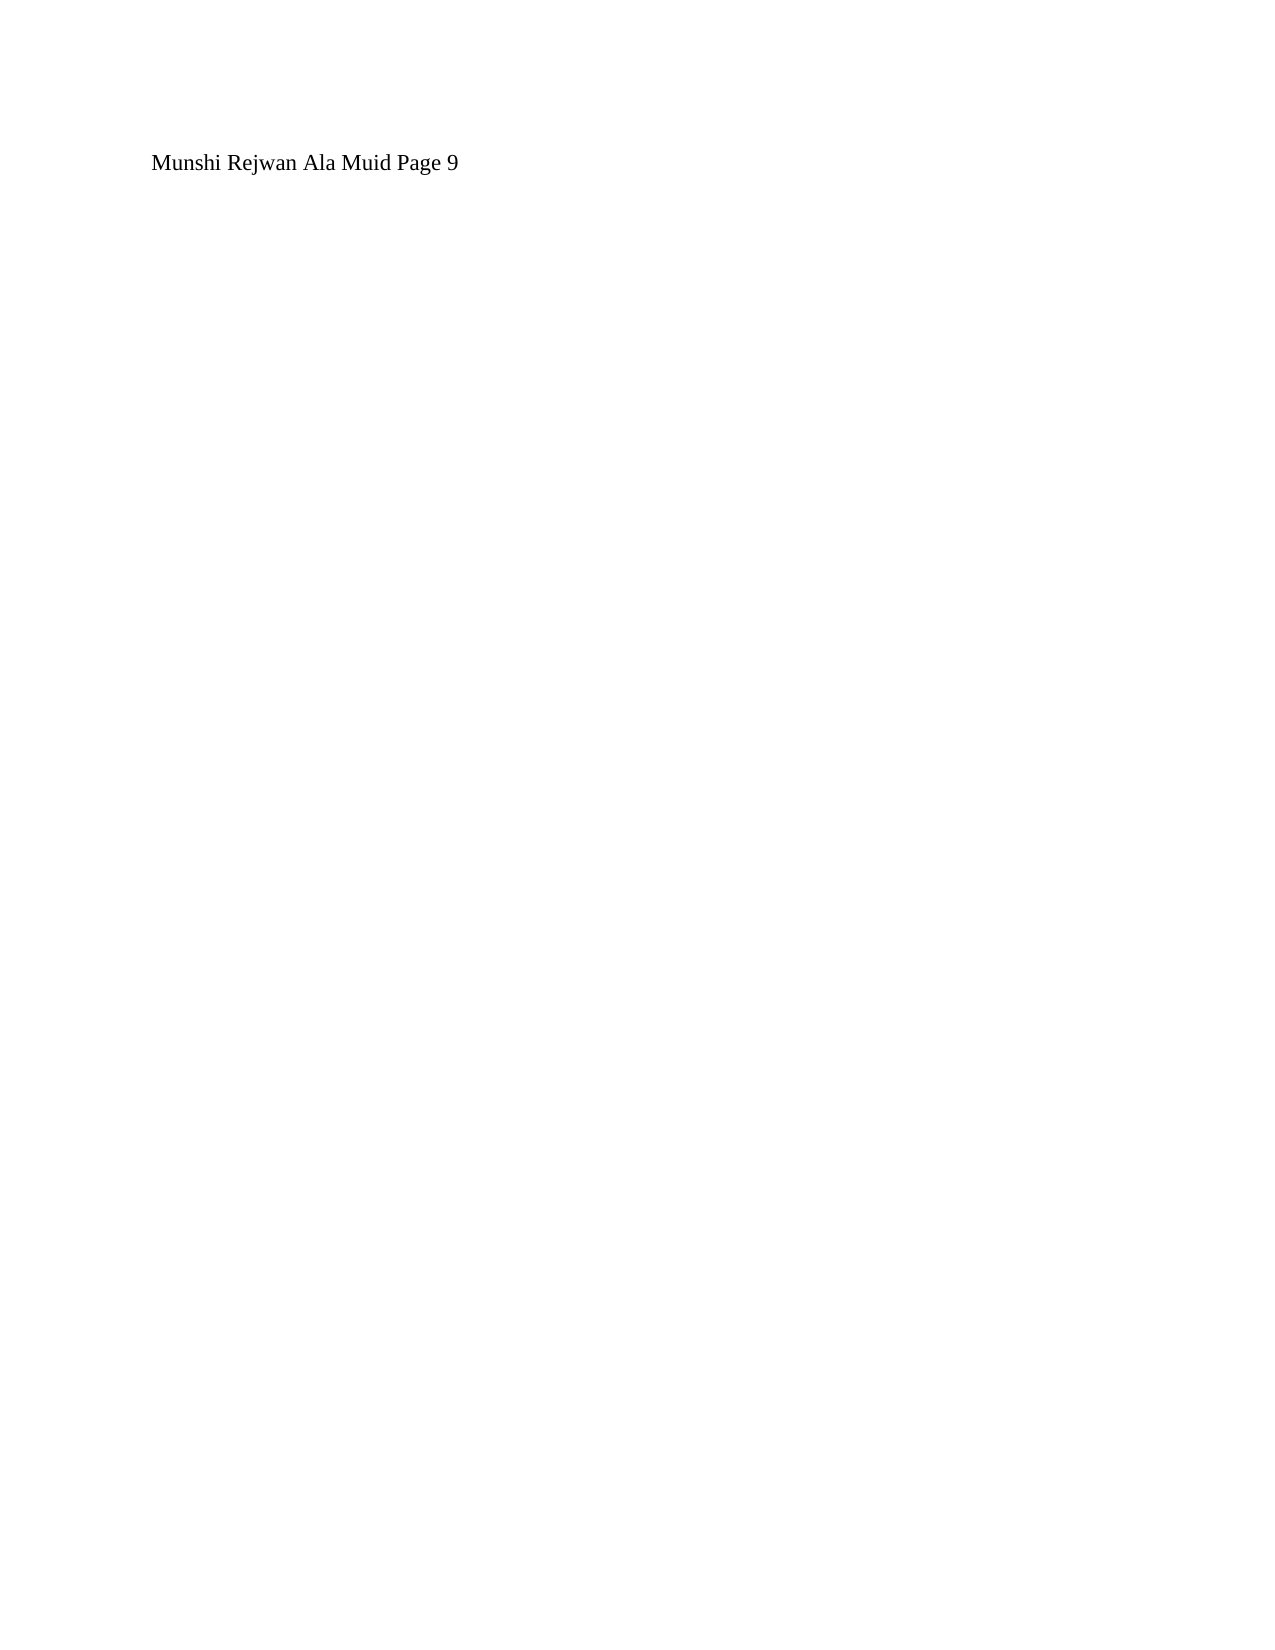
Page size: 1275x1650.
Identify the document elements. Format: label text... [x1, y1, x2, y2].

text Munshi Rejwan Ala Muid Page 9 [151, 149, 1194, 176]
